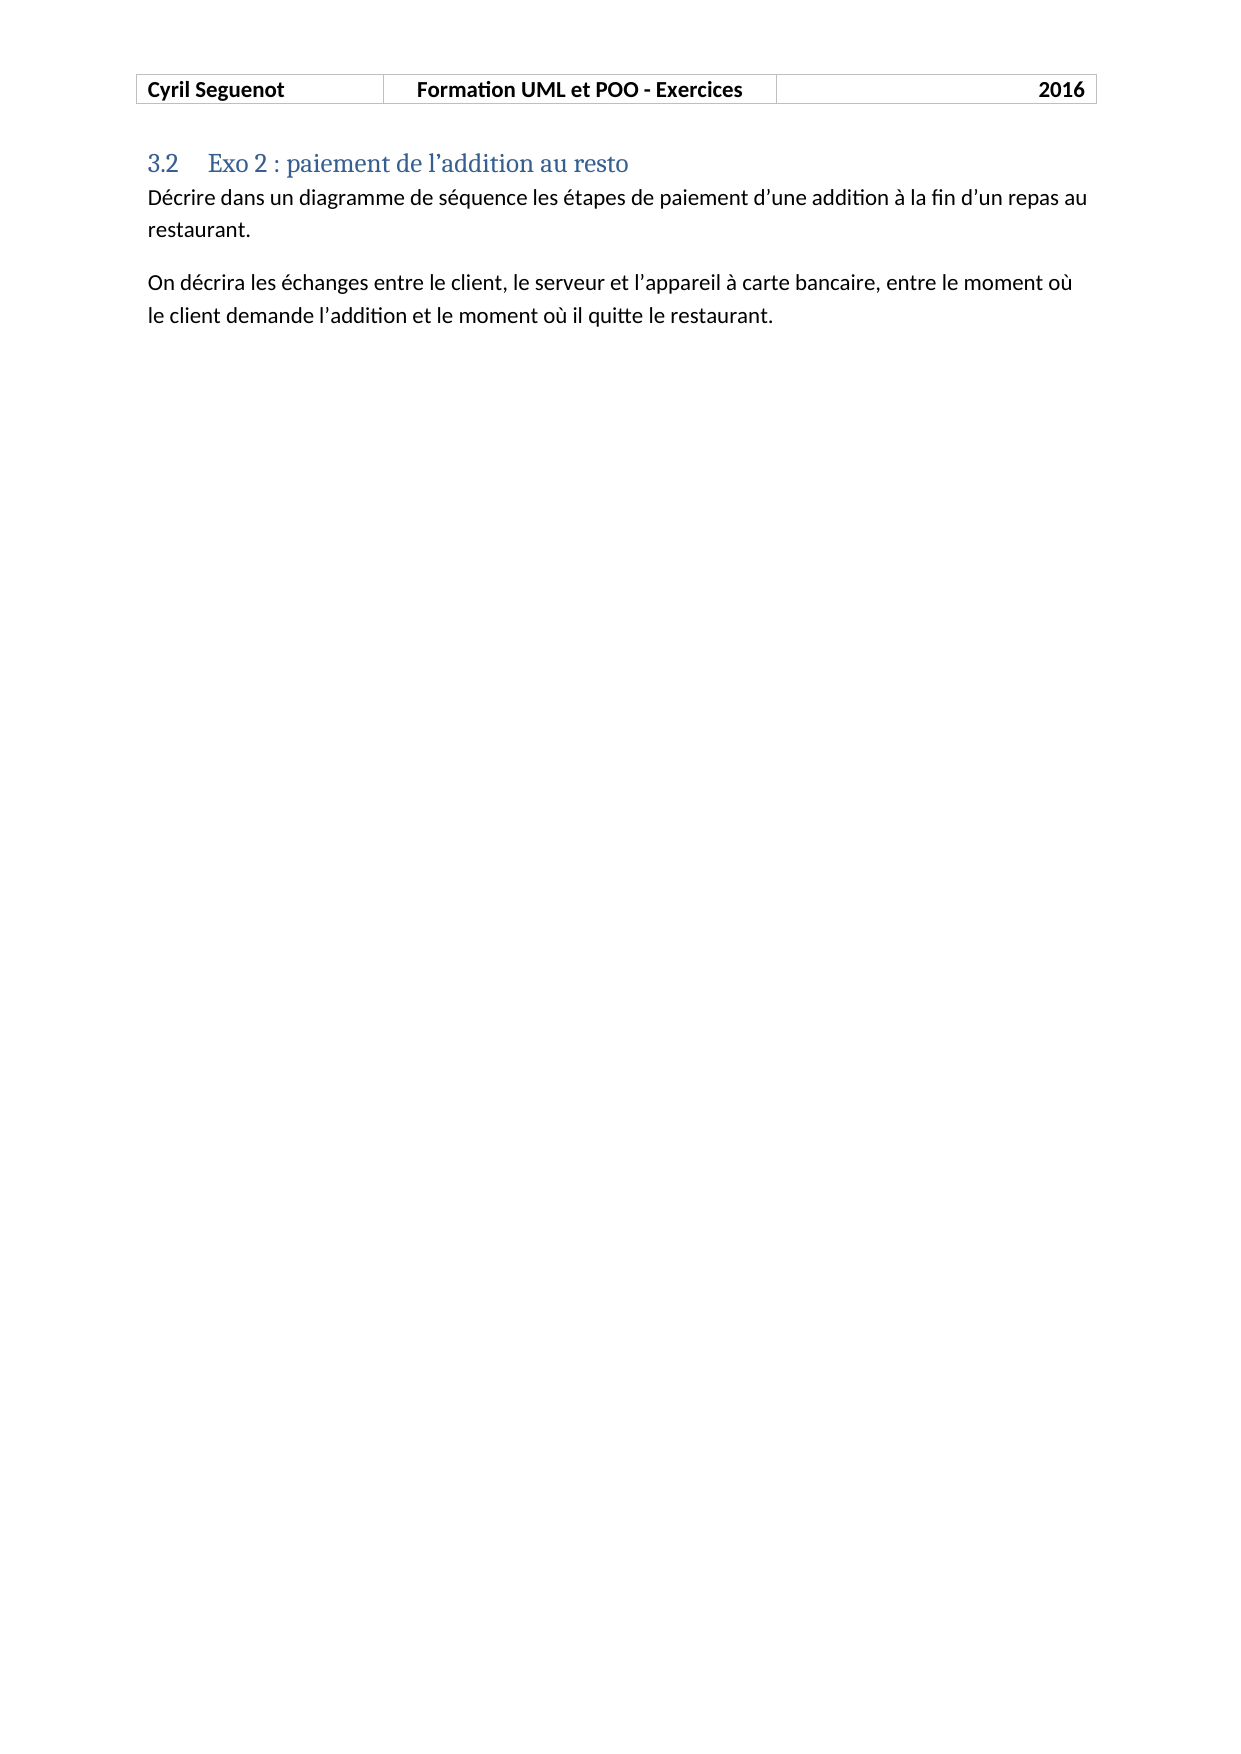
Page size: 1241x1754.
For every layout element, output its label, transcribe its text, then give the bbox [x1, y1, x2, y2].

subtitle Exo 2 : paiement de l’addition au resto [148, 148, 1093, 179]
text Décrire dans un diagramme de séquence les étapes de paiement d’une addition à la fin d’un repas au restaurant. [148, 183, 1093, 243]
text On décrira les échanges entre le client, le serveur et l’appareil à carte bancaire, entre le moment où le client demande l’addition et le moment où il quitte le restaurant. [148, 268, 1093, 329]
